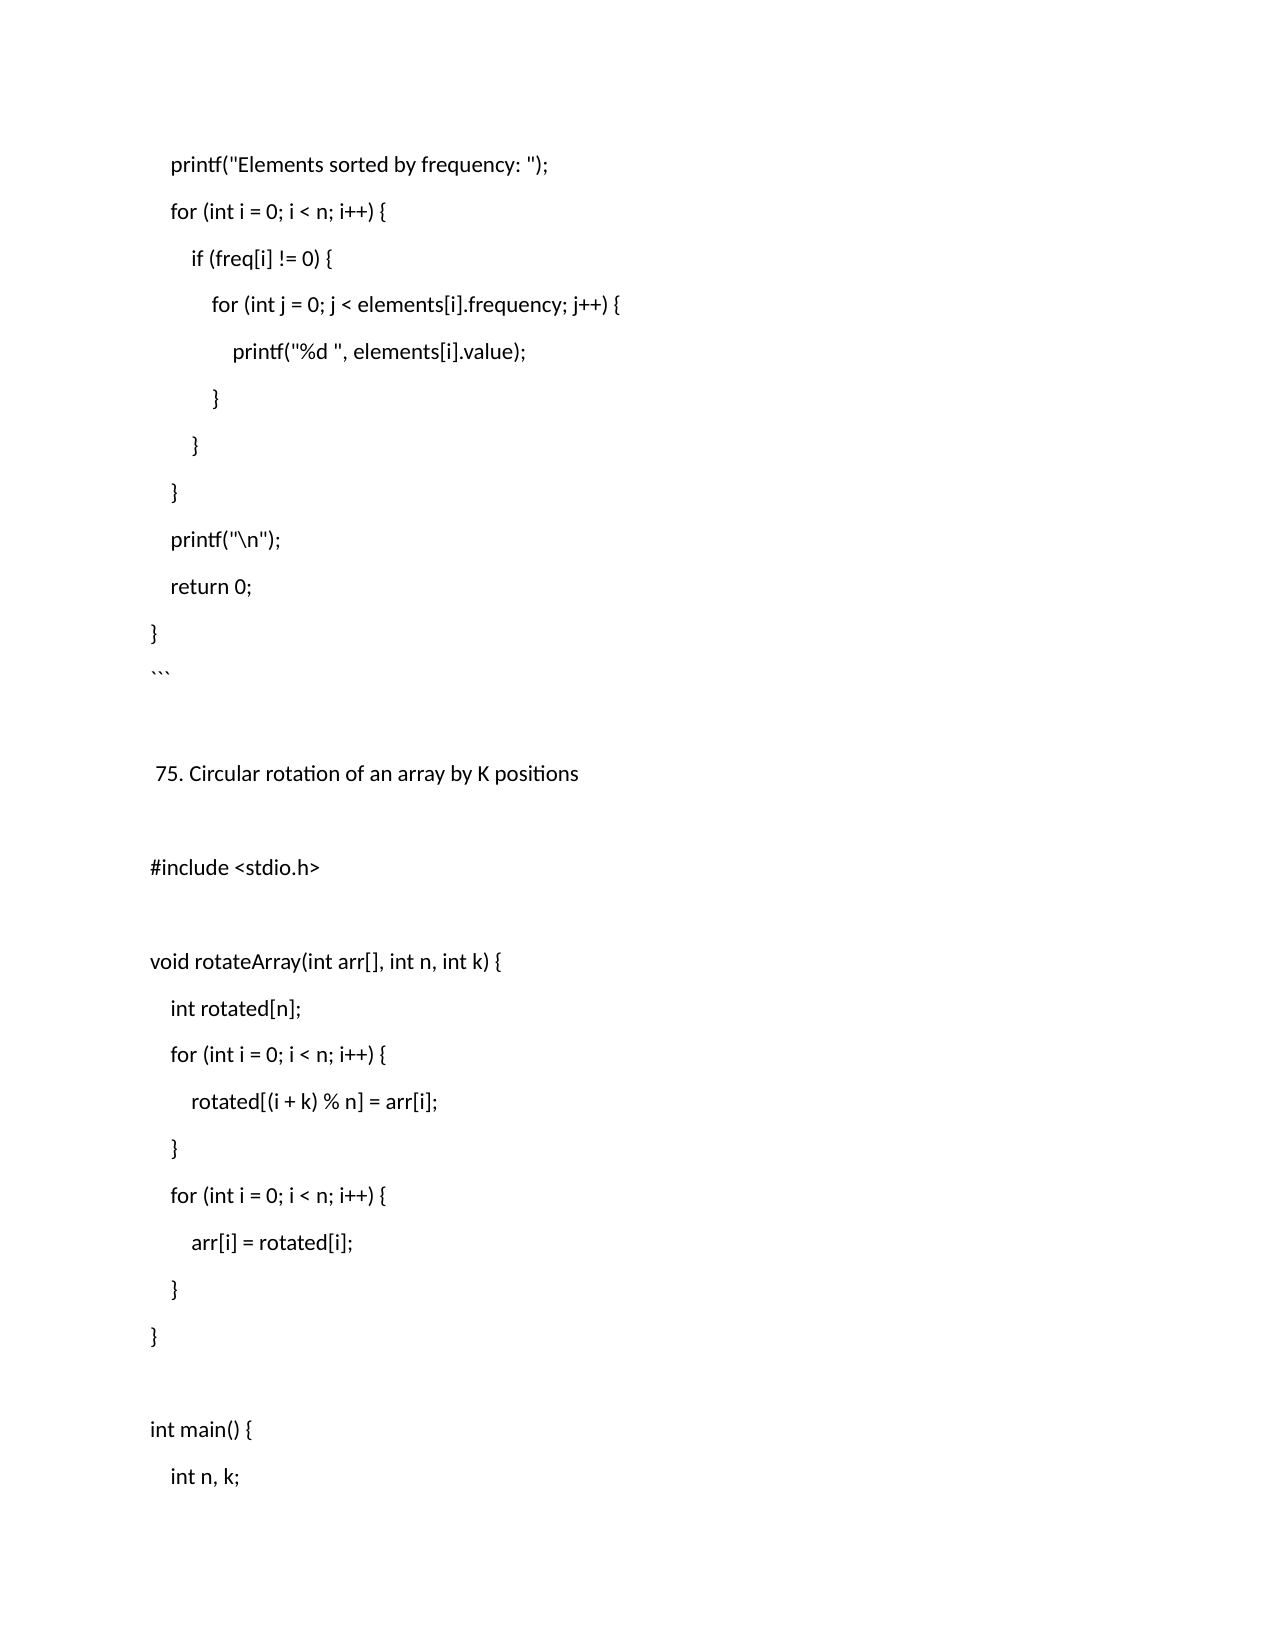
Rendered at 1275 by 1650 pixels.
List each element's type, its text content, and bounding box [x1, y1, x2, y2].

text for (int j = 0; j < elements[i].frequency; j++) { [150, 291, 1125, 319]
text void rotateArray(int arr[], int n, int k) { [150, 947, 1125, 975]
text printf("%d ", elements[i].value); [150, 337, 1125, 366]
text if (freq[i] != 0) { [150, 244, 1125, 272]
text } [150, 1275, 1125, 1303]
text for (int i = 0; i < n; i++) { [150, 1181, 1125, 1209]
text } [150, 1134, 1125, 1162]
text } [150, 619, 1125, 647]
text arr[i] = rotated[i]; [150, 1228, 1125, 1256]
text for (int i = 0; i < n; i++) { [150, 197, 1125, 225]
text int n, k; [150, 1462, 1125, 1491]
text int rotated[n]; [150, 994, 1125, 1022]
text } [150, 478, 1125, 506]
text 75. Circular rotation of an array by K positions [150, 759, 1125, 787]
text } [150, 431, 1125, 459]
text ``` [150, 666, 1125, 694]
text for (int i = 0; i < n; i++) { [150, 1041, 1125, 1069]
text int main() { [150, 1416, 1125, 1444]
text #include <stdio.h> [150, 853, 1125, 881]
text rotated[(i + k) % n] = arr[i]; [150, 1087, 1125, 1116]
text printf("Elements sorted by frequency: "); [150, 150, 1125, 178]
text printf("\n"); [150, 525, 1125, 553]
text return 0; [150, 572, 1125, 600]
text } [150, 384, 1125, 412]
text } [150, 1322, 1125, 1350]
